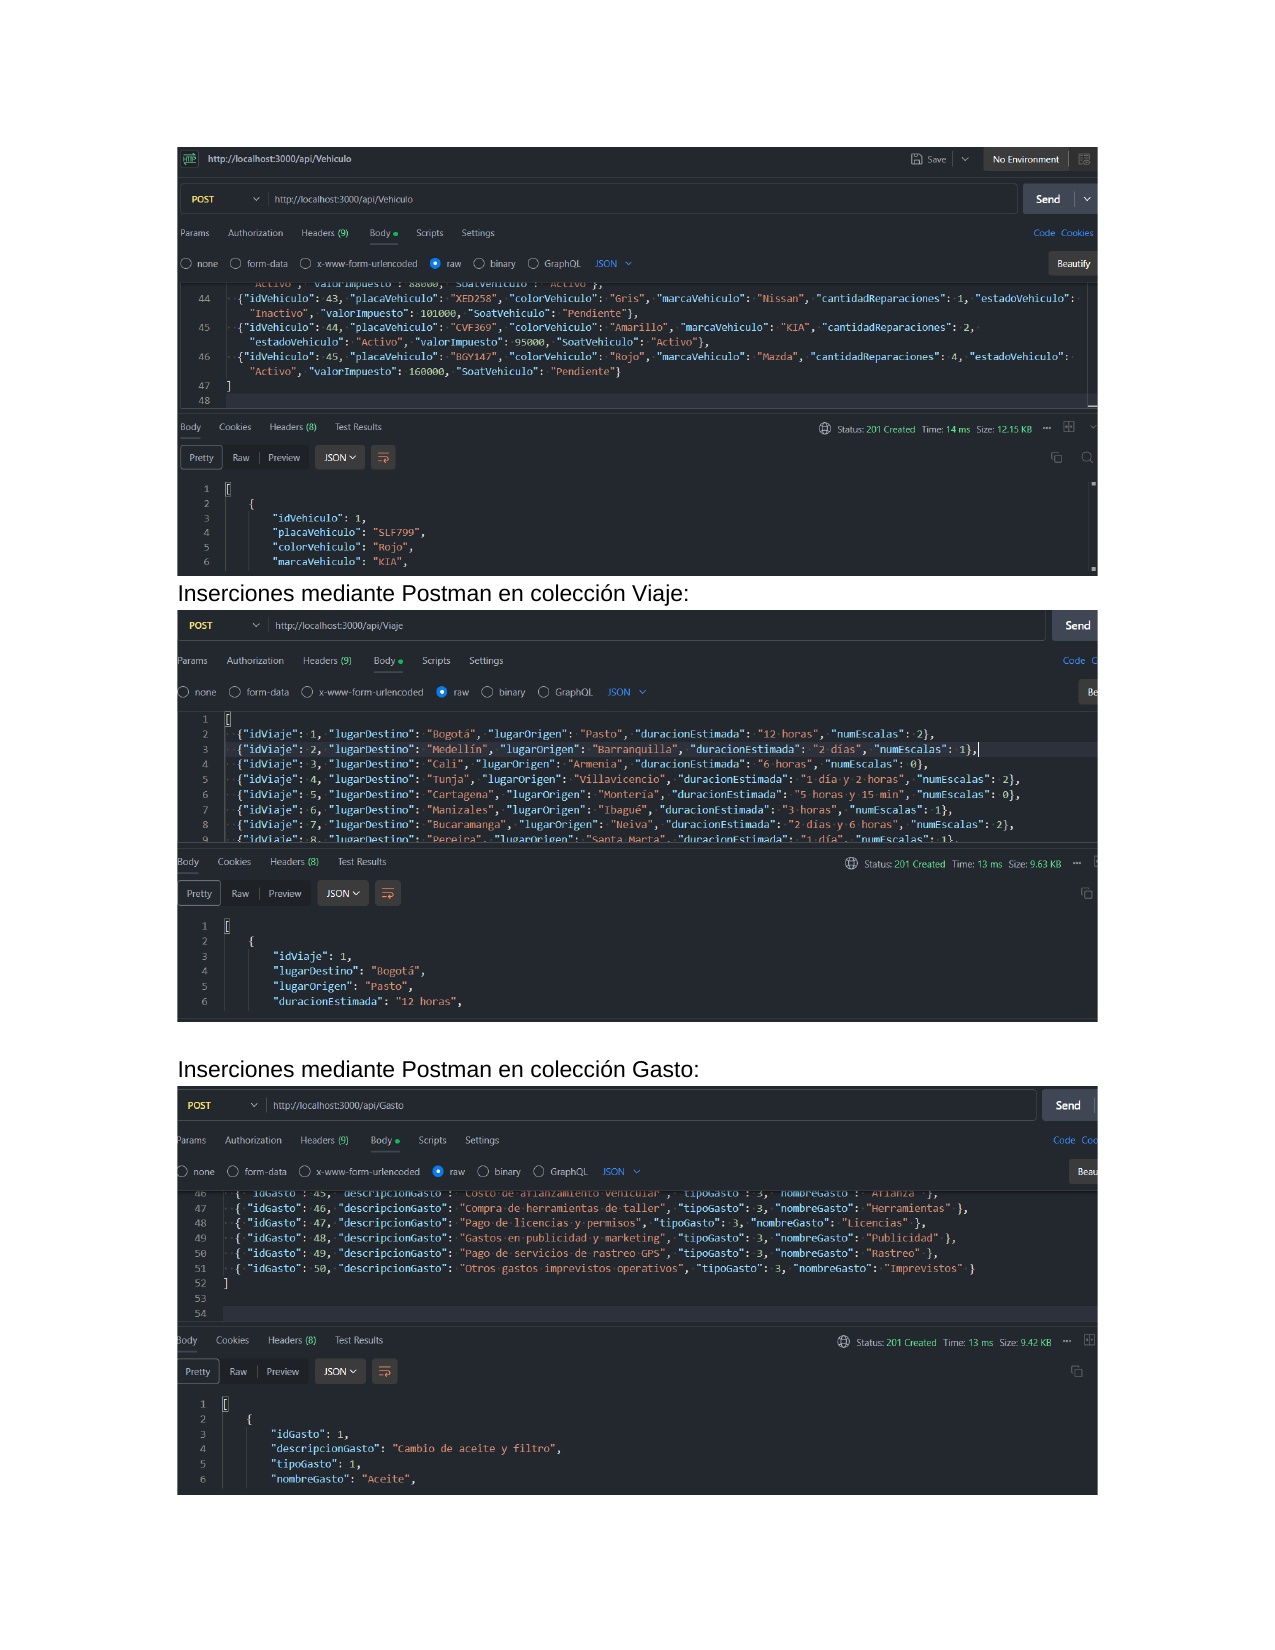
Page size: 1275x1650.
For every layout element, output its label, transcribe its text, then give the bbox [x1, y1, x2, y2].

picture [177, 1086, 1098, 1495]
text Inserciones mediante Postman en colección Viaje: [177, 580, 1098, 606]
text Inserciones mediante Postman en colección Gasto: [177, 1056, 1098, 1082]
picture [177, 147, 1098, 576]
picture [177, 610, 1098, 1022]
